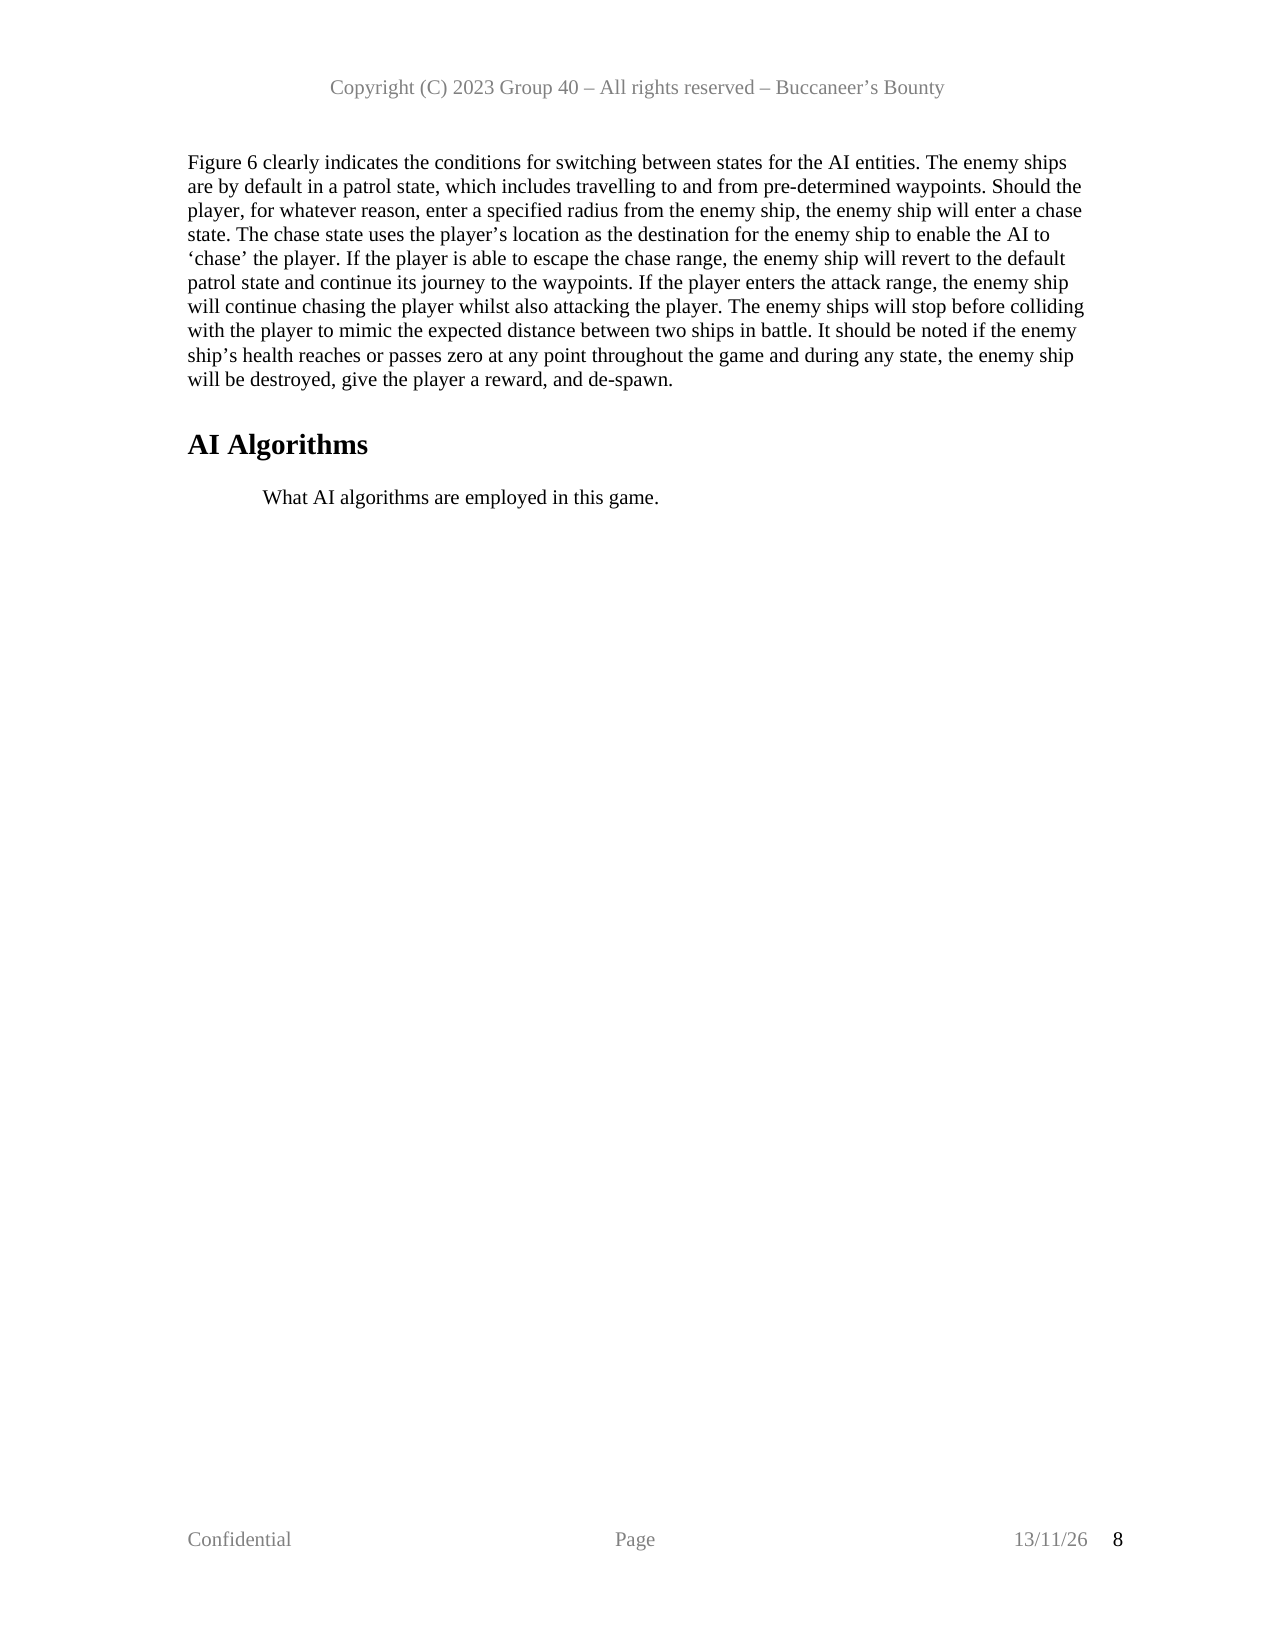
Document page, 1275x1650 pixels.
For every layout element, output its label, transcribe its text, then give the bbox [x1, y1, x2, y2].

text Figure 6 clearly indicates the conditions for switching between states for the AI entities. The enemy ships are by default in a patrol state, which includes travelling to and from pre-determined waypoints. Should the player, for whatever reason, enter a specified radius from the enemy ship, the enemy ship will enter a chase state. The chase state uses the player’s location as the destination for the enemy ship to enable the AI to ‘chase’ the player. If the player is able to escape the chase range, the enemy ship will revert to the default patrol state and continue its journey to the waypoints. If the player enters the attack range, the enemy ship will continue chasing the player whilst also attacking the player. The enemy ships will stop before colliding with the player to mimic the expected distance between two ships in battle. It should be noted if the enemy ship’s health reaches or passes zero at any point throughout the game and during any state, the enemy ship will be destroyed, give the player a reward, and de-spawn. [187, 150, 1087, 391]
subtitle AI Algorithms [187, 427, 1087, 461]
text What AI algorithms are employed in this game. [187, 485, 1087, 509]
